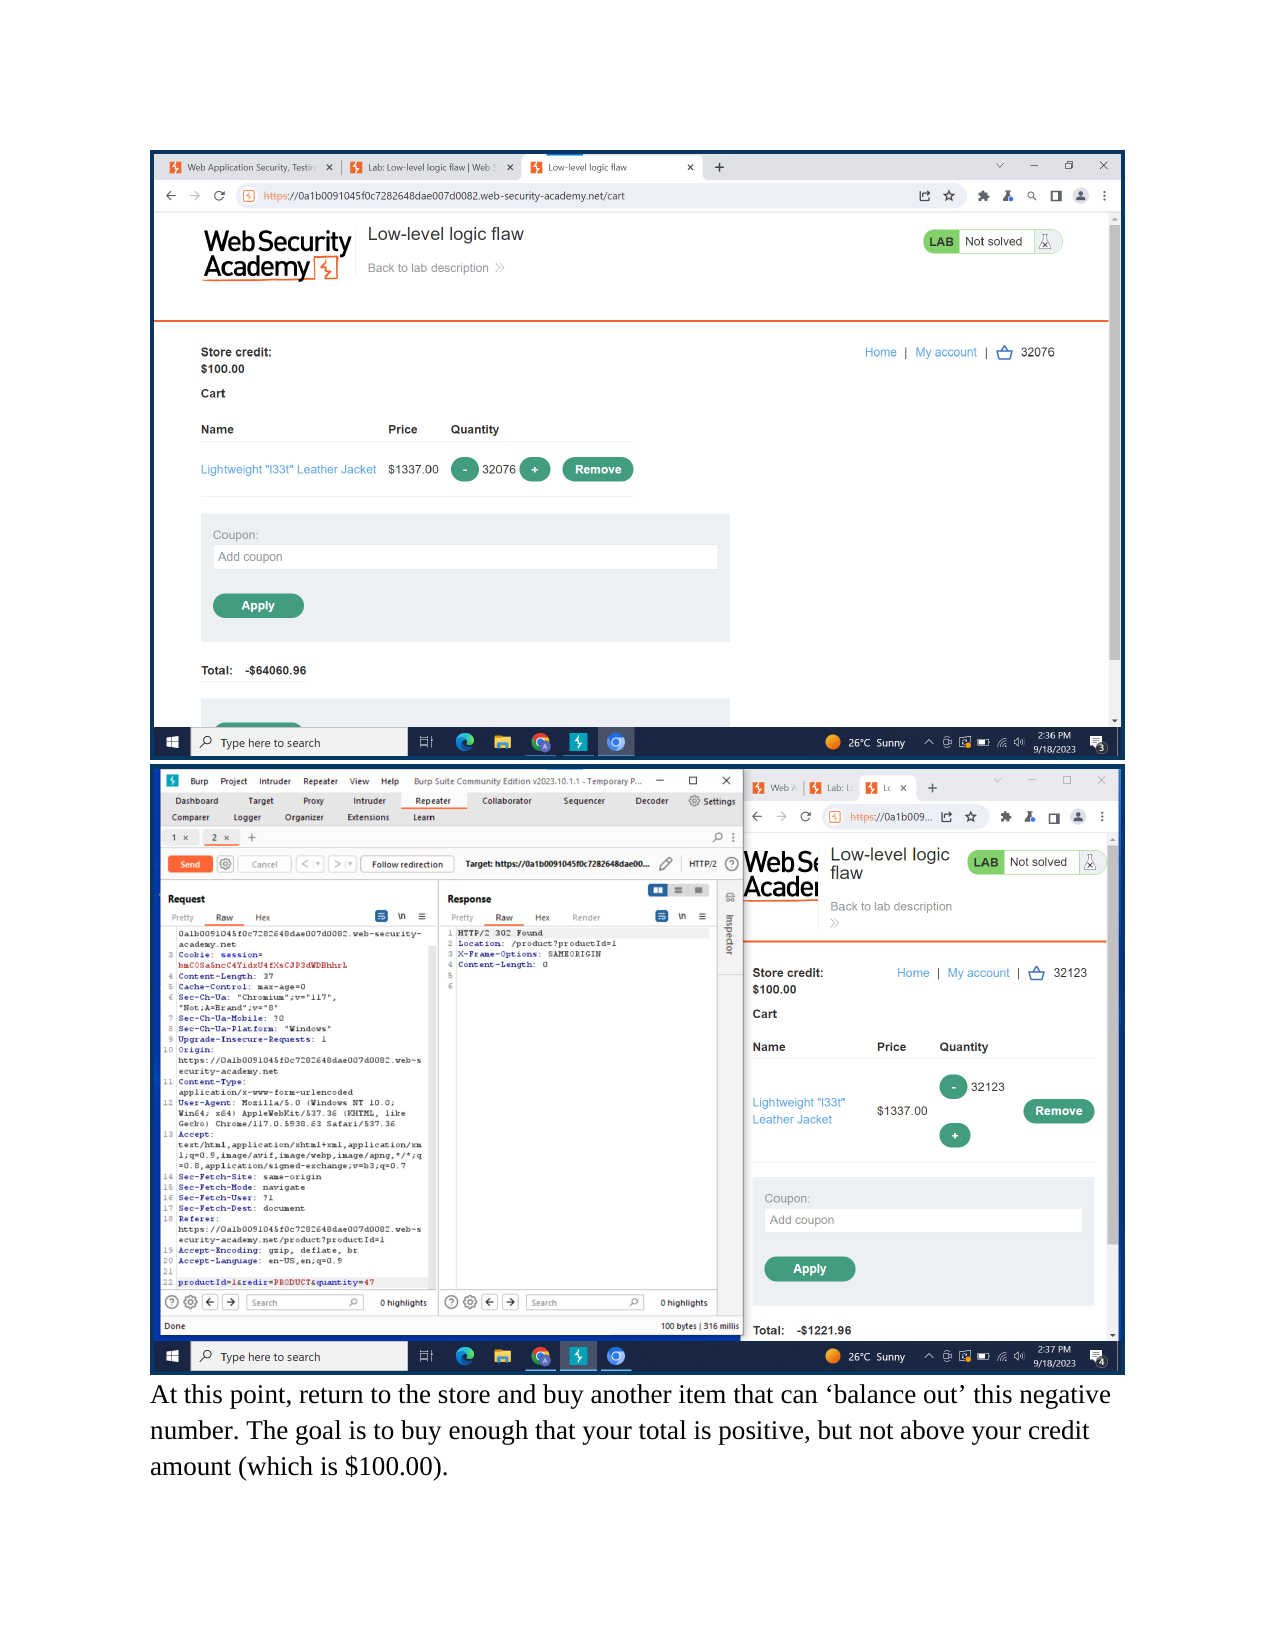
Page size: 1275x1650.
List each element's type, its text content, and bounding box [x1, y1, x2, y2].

picture [154, 769, 1121, 1371]
picture [154, 154, 1121, 756]
text At this point, return to the store and buy another item that can ‘balance out’ this negative number. The goal is to buy enough that your total is positive, but not above your credit amount (which is $100.00). [150, 1378, 1125, 1481]
